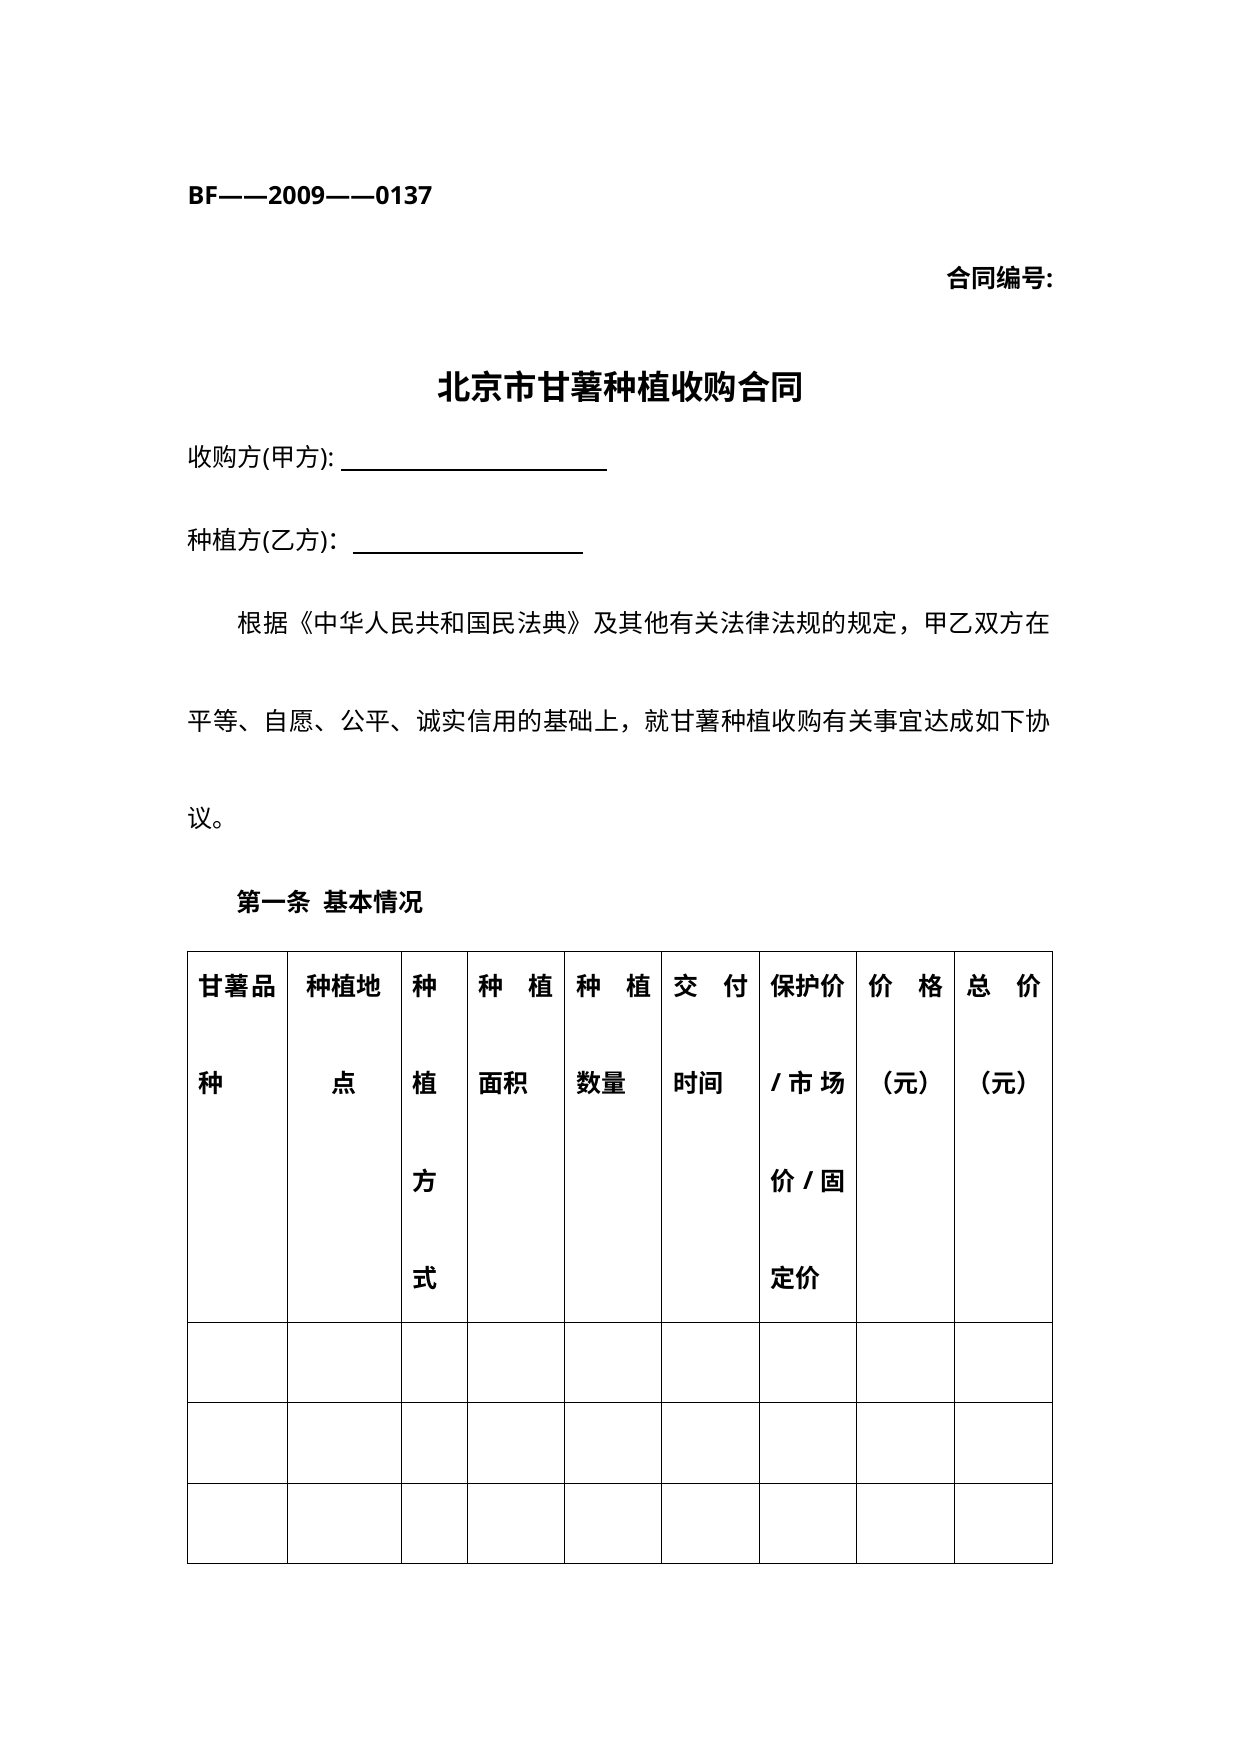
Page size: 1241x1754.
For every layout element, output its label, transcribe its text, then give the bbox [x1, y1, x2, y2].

table_cell [188, 1484, 287, 1563]
table_header 甘薯品种 [188, 952, 287, 1322]
table_header 种植数量 [565, 952, 661, 1322]
table_cell [662, 1403, 759, 1482]
table_cell [565, 1484, 661, 1563]
table_cell [188, 1323, 287, 1402]
table_cell [565, 1323, 661, 1402]
table_cell [402, 1323, 467, 1402]
table_cell [468, 1484, 564, 1563]
text 根据《中华人民共和国民法典》及其他有关法律法规的规定，甲乙双方在平等、自愿、公平、诚实信用的基础上，就甘薯种植收购有关事宜达成如下协议。 [187, 589, 1053, 849]
table_cell [857, 1323, 954, 1402]
text 种植方(乙方)： [187, 506, 1053, 571]
table_cell [468, 1323, 564, 1402]
table_cell [955, 1403, 1052, 1482]
table_cell [857, 1484, 954, 1563]
table_header 价格（元） [857, 952, 954, 1322]
table_cell [760, 1403, 856, 1482]
table_cell [188, 1403, 287, 1482]
table_cell [662, 1484, 759, 1563]
table_header 种植面积 [468, 952, 564, 1322]
table_cell [955, 1323, 1052, 1402]
table_cell [468, 1403, 564, 1482]
table_cell [565, 1403, 661, 1482]
table_cell [955, 1484, 1052, 1563]
table_cell [288, 1403, 401, 1482]
table_cell [402, 1403, 467, 1482]
table_cell [288, 1323, 401, 1402]
title 北京市甘薯种植收购合同 [187, 352, 1053, 417]
text BF——2009——0137 [187, 162, 1053, 227]
table_header 种植地点 [288, 952, 401, 1322]
table_header 保护价/市场价/固定价 [760, 952, 856, 1322]
text 第一条 基本情况 [187, 868, 1053, 933]
text 合同编号: [187, 244, 1053, 309]
table_cell [288, 1484, 401, 1563]
table_cell [857, 1403, 954, 1482]
table_header 总价（元） [955, 952, 1052, 1322]
table_cell [662, 1323, 759, 1402]
table_header 种植方式 [402, 952, 467, 1322]
table_cell [402, 1484, 467, 1563]
text 收购方(甲方): [187, 423, 1053, 488]
table_cell [760, 1484, 856, 1563]
table_header 交付时间 [662, 952, 759, 1322]
table_cell [760, 1323, 856, 1402]
